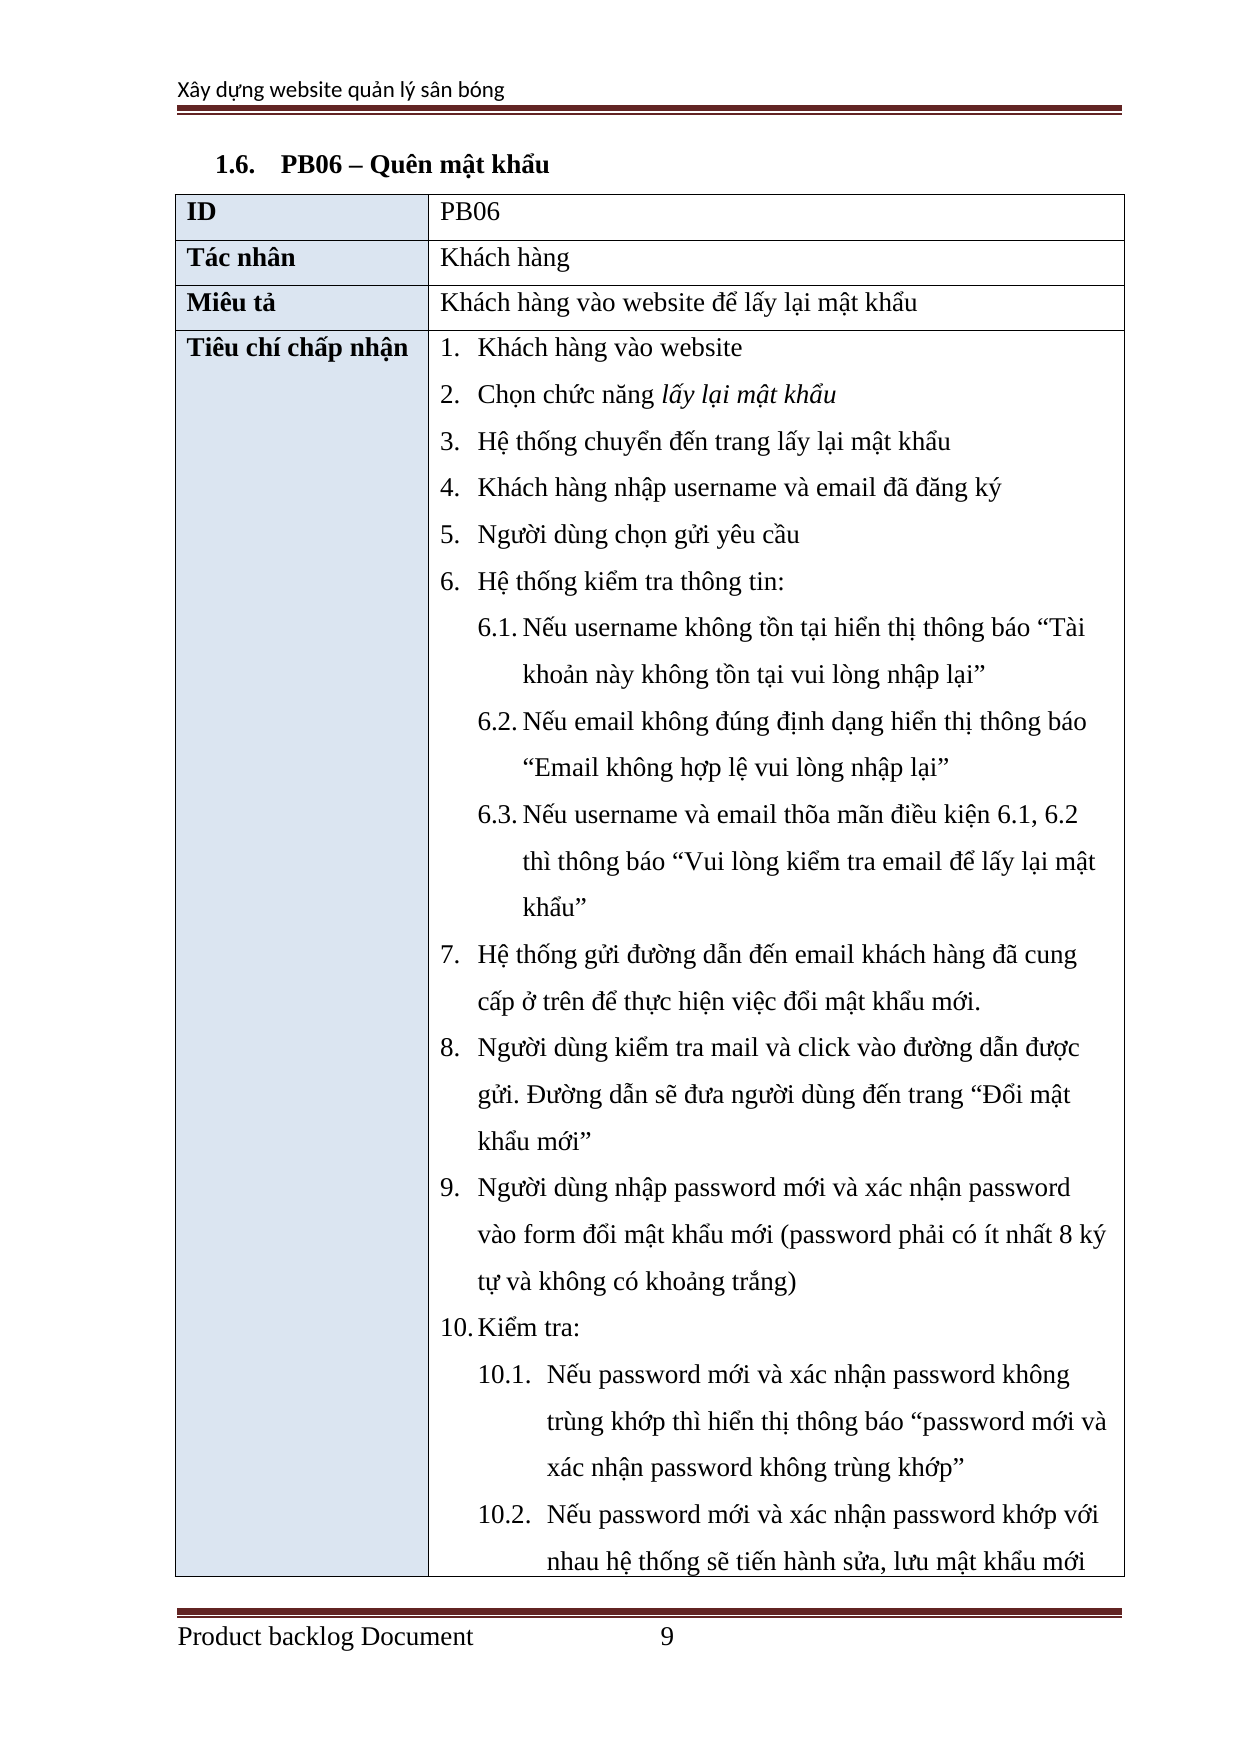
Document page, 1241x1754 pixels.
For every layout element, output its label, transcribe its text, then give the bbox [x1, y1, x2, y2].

table_cell Khách hàng vào website để lấy lại mật khẩu [429, 286, 1124, 330]
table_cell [429, 331, 1124, 1576]
table_cell Tiêu chí chấp nhận [176, 331, 428, 1576]
list PB06 – Quên mật khẩu [215, 148, 1122, 179]
table_cell Khách hàng [429, 241, 1124, 285]
table_header PB06 [429, 195, 1124, 240]
table_cell Miêu tả [176, 286, 428, 330]
table_cell Tác nhân [176, 241, 428, 285]
table_header ID [176, 195, 428, 240]
